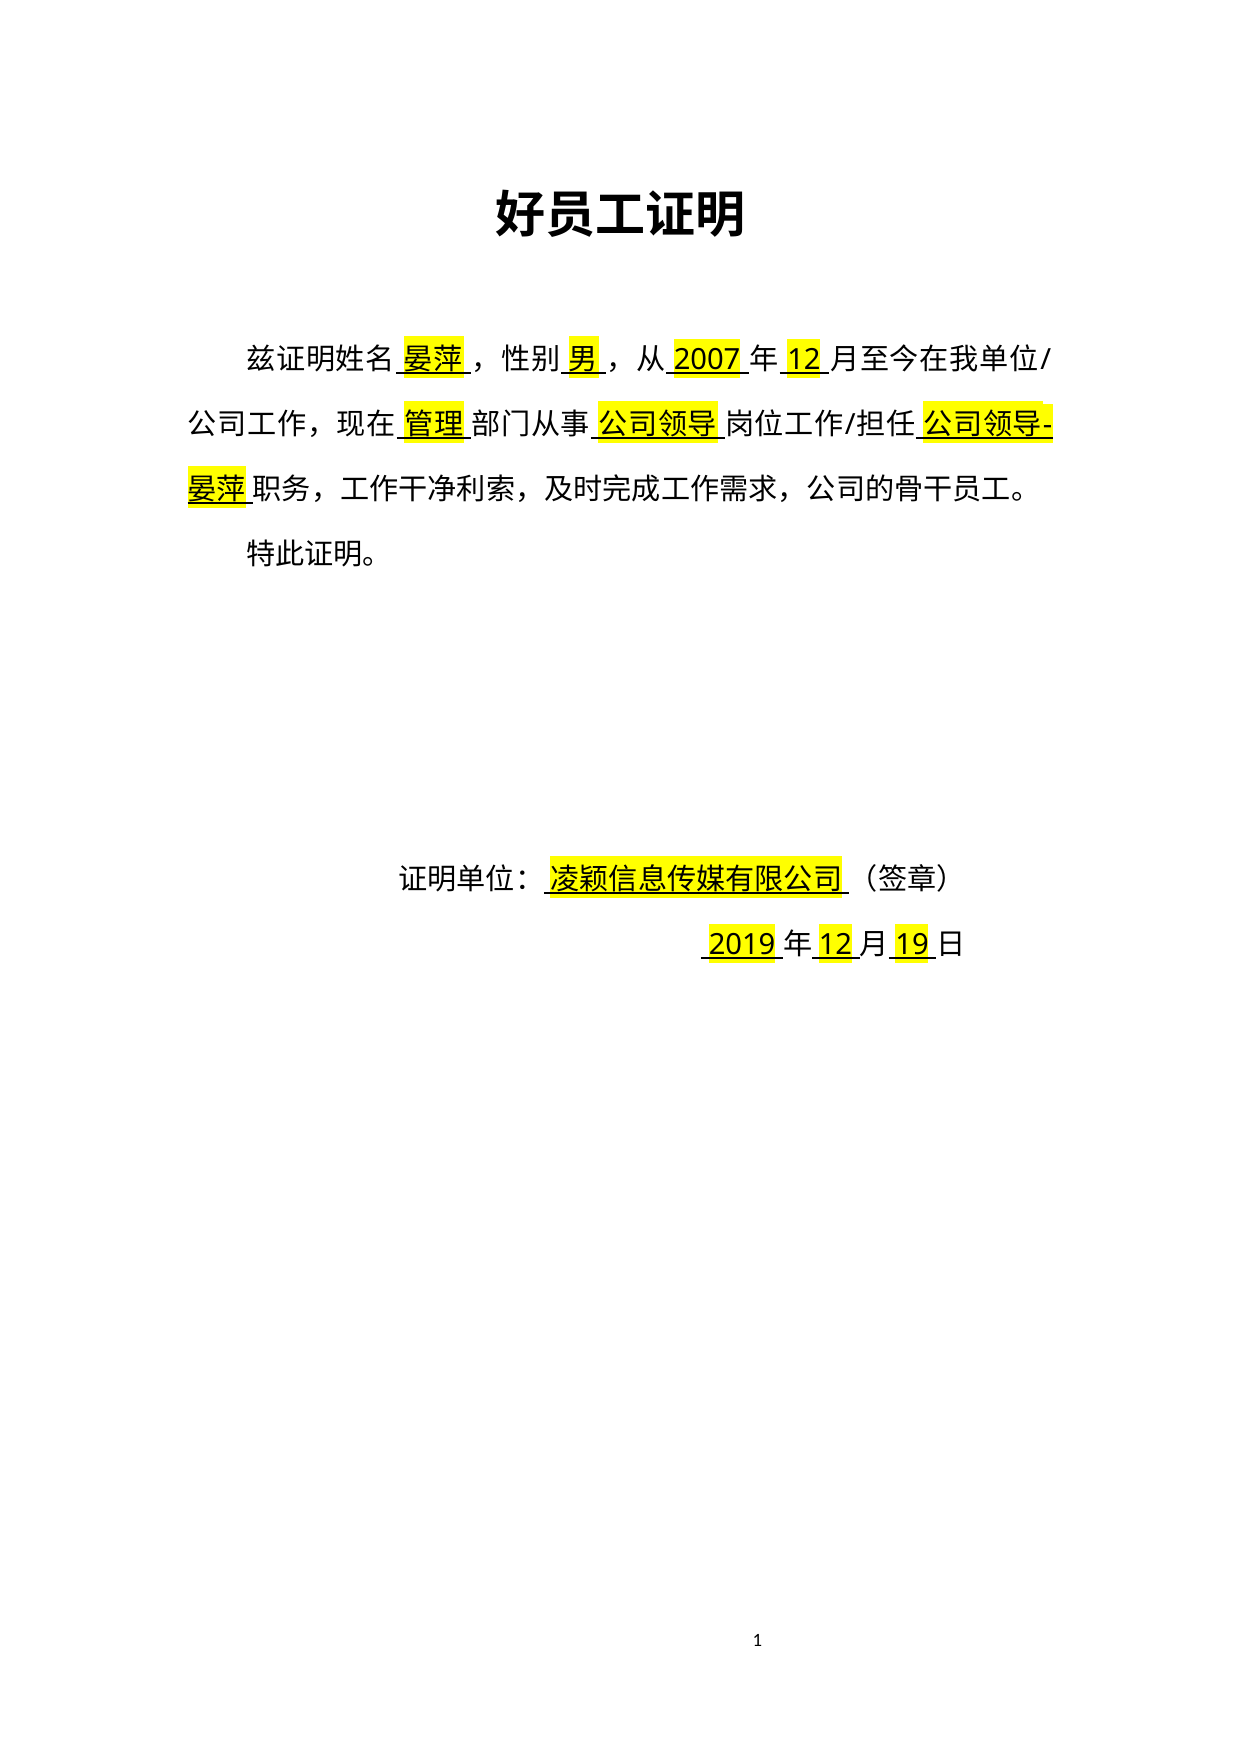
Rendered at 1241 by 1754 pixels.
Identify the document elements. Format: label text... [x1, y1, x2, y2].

text 2019 年 12 月 19 日 [187, 909, 965, 974]
text 兹证明姓名 晏萍 ，性别 男 ，从 2007 年 12 月至今在我单位/公司工作，现在 管理 部门从事 公司领导 岗位工作/担任 公司领导-晏萍 职务，工作干净利索，及时完成工作需求，公司的骨干员工。 [187, 324, 1053, 519]
text 好员工证明 [187, 162, 1053, 259]
text 特此证明。 [187, 519, 1053, 584]
text 证明单位： 凌颖信息传媒有限公司 （签章） [187, 844, 965, 909]
